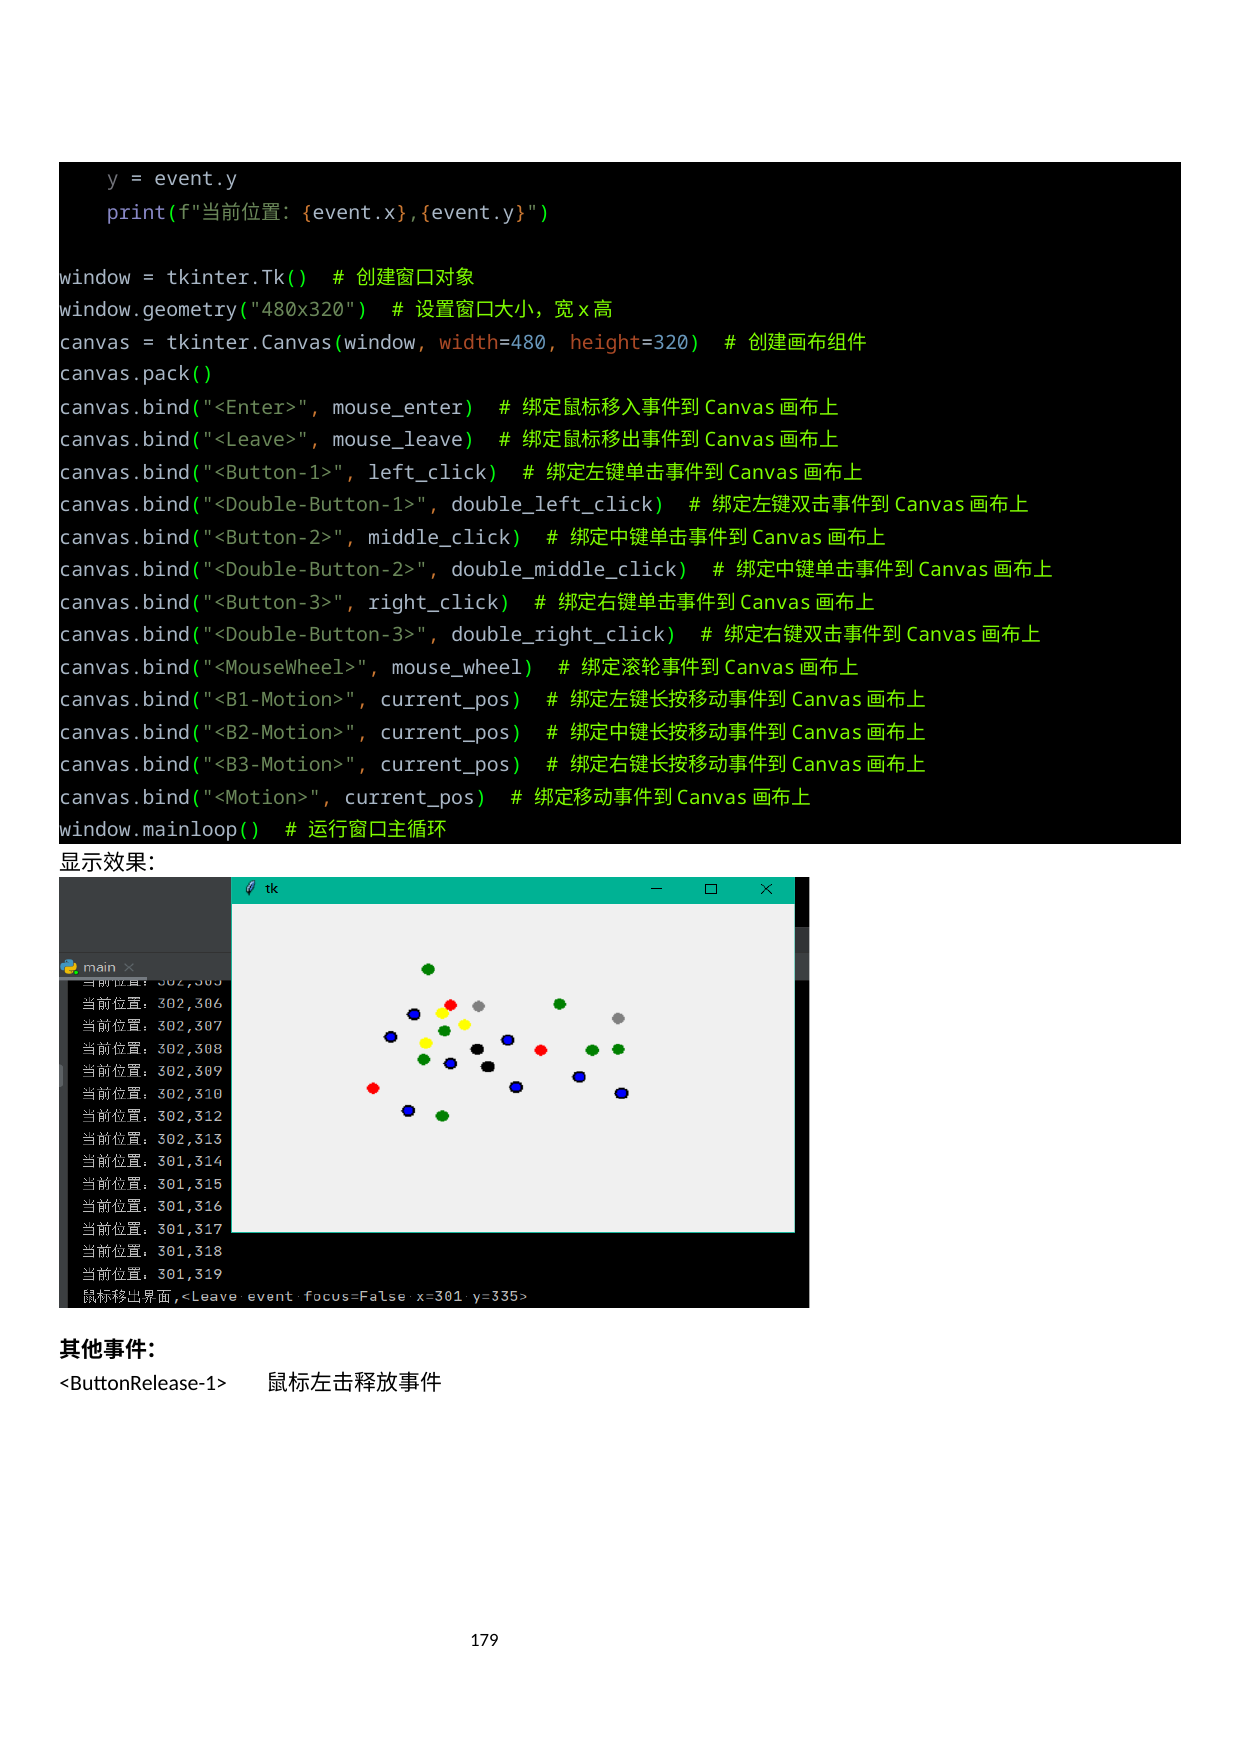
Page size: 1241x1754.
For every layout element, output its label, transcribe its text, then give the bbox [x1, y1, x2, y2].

text 其他事件： [59, 1332, 1181, 1364]
picture [59, 877, 810, 1308]
text <ButtonRelease-1> 鼠标左击释放事件 [59, 1364, 1181, 1397]
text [59, 162, 1181, 844]
text 显示效果： [59, 844, 1181, 877]
